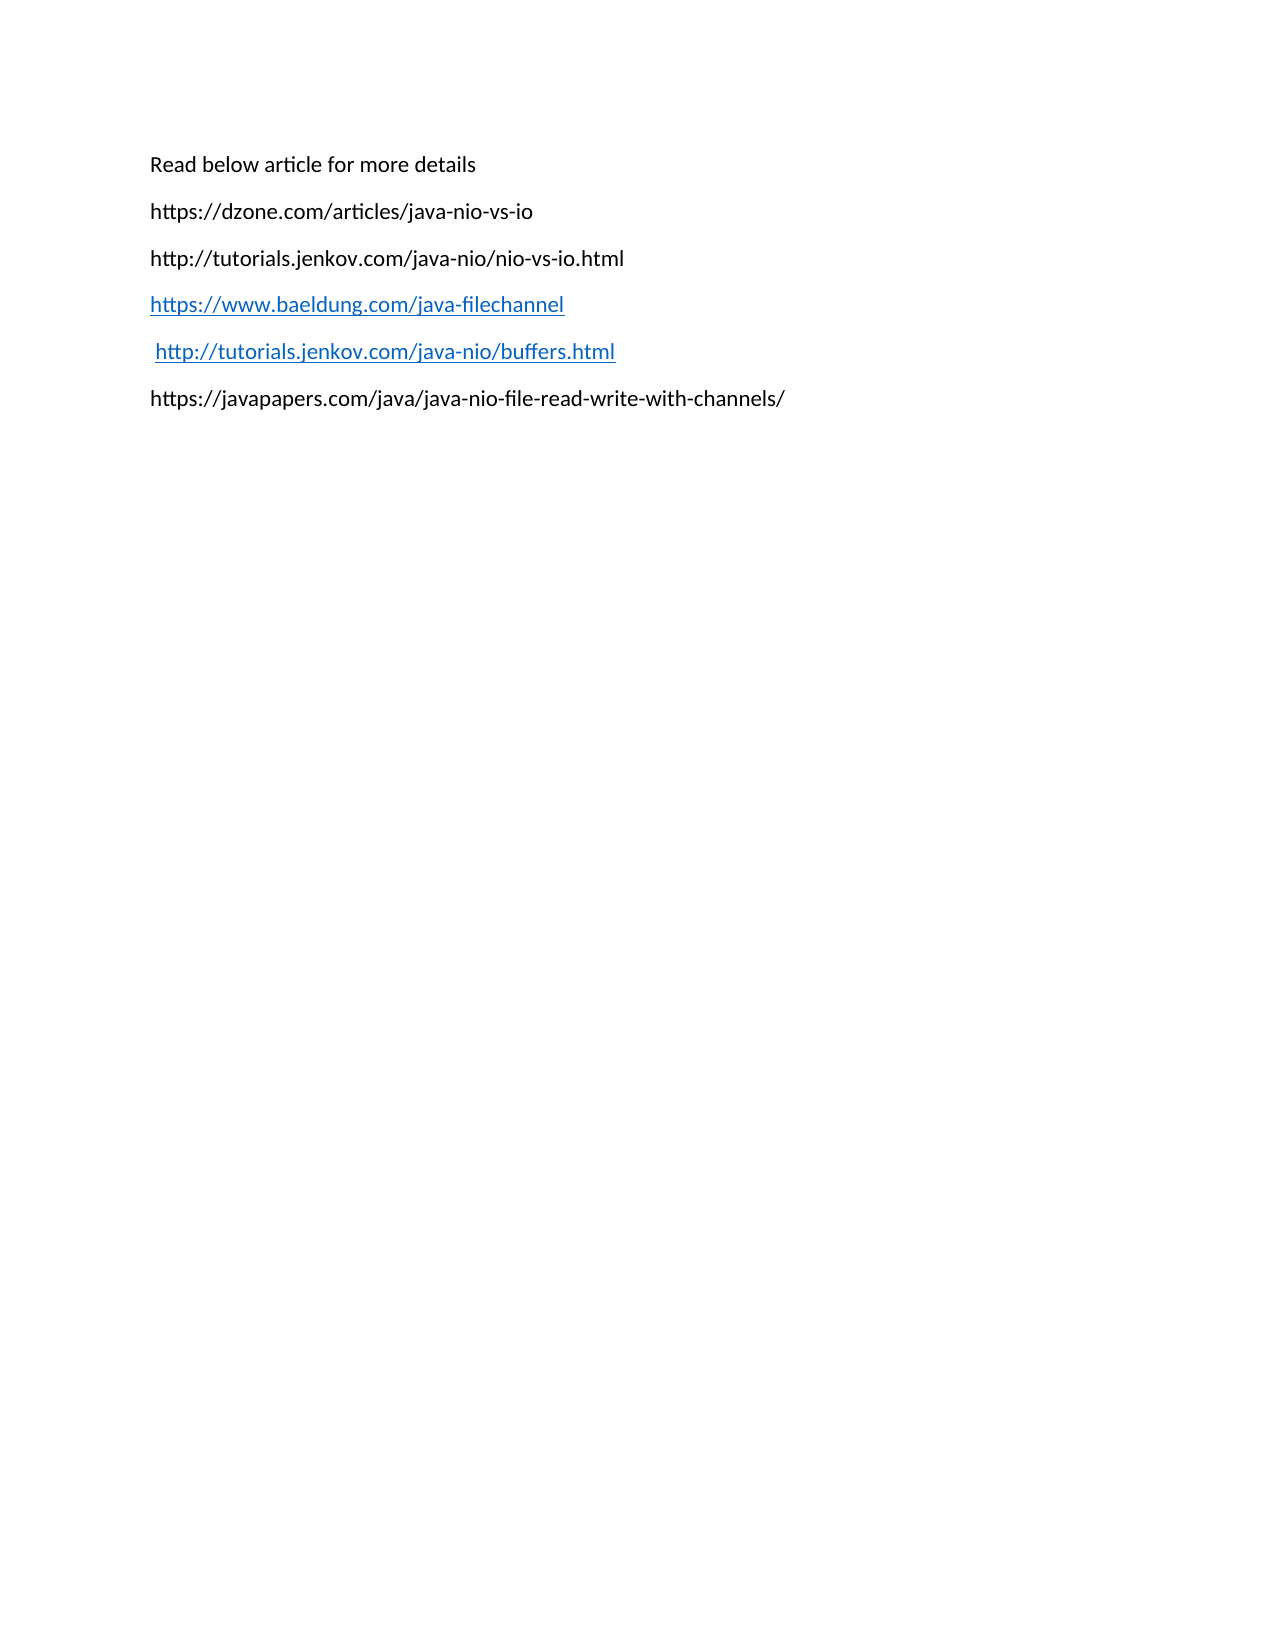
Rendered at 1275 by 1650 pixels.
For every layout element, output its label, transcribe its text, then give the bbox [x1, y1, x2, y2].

text https://javapapers.com/java/java-nio-file-read-write-with-channels/ [150, 384, 1125, 412]
text Read below article for more details [150, 150, 1125, 178]
text http://tutorials.jenkov.com/java-nio/buffers.html [150, 337, 1125, 366]
text https://dzone.com/articles/java-nio-vs-io [150, 197, 1125, 225]
text https://www.baeldung.com/java-filechannel [150, 291, 1125, 319]
text http://tutorials.jenkov.com/java-nio/nio-vs-io.html [150, 244, 1125, 272]
